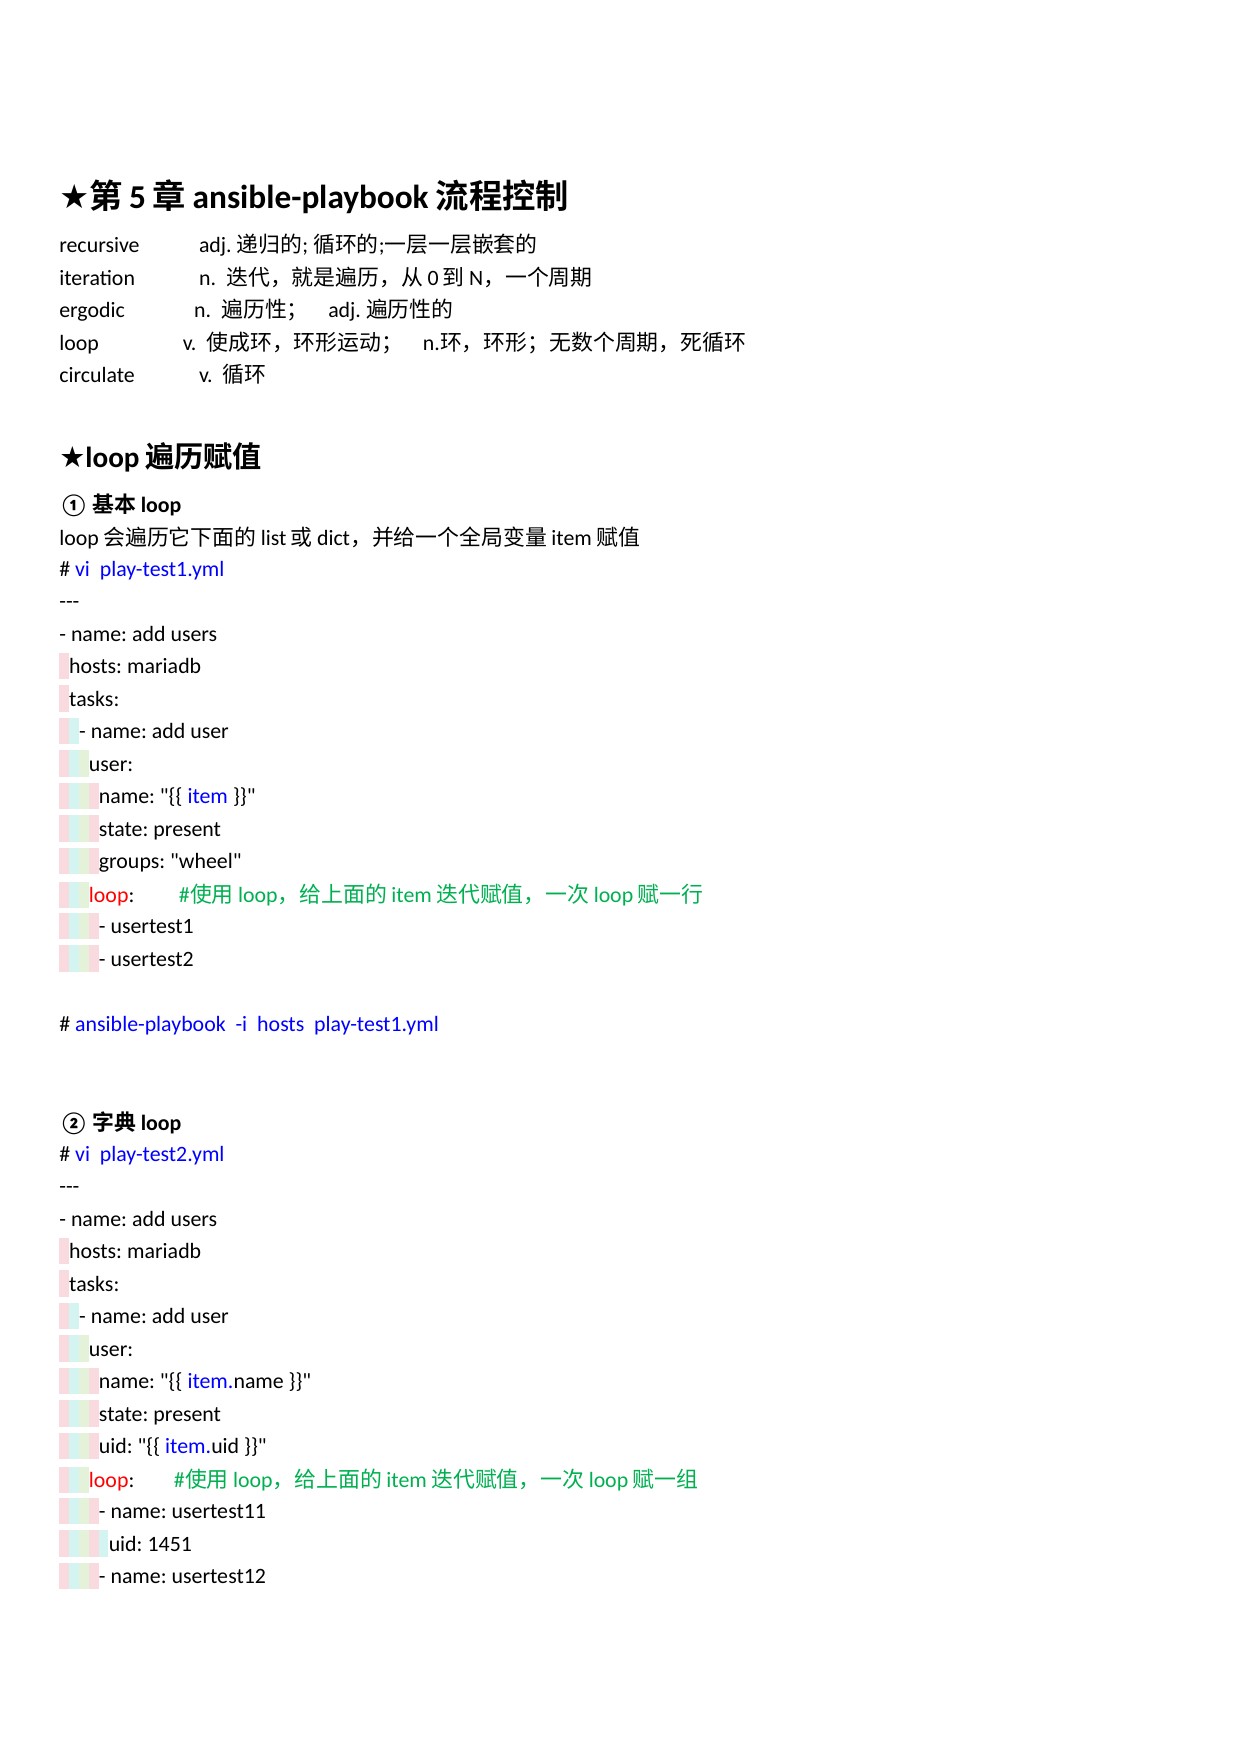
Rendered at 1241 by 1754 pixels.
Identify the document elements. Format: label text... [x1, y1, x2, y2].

text recursive adj. 递归的; 循环的;一层一层嵌套的 [59, 227, 1181, 259]
text iteration n. 迭代，就是遍历，从0到N，一个周期 [59, 259, 1181, 292]
text state: present [59, 1397, 1181, 1429]
text - name: add users [59, 1202, 1181, 1234]
text circulate v. 循环 [59, 357, 1181, 389]
text groups: "wheel" [59, 844, 1181, 877]
text # vi play-test1.yml [59, 552, 1181, 584]
text ★loop遍历赋值 [59, 422, 1181, 487]
text uid: 1451 [59, 1527, 1181, 1559]
text --- [59, 1169, 1181, 1202]
text tasks: [59, 682, 1181, 714]
text ★第5章ansible-playbook流程控制 [59, 162, 1181, 227]
text hosts: mariadb [59, 649, 1181, 682]
text --- [59, 584, 1181, 617]
text - name: add users [59, 617, 1181, 649]
text - name: add user [59, 1299, 1181, 1332]
text state: present [59, 812, 1181, 844]
text ergodic n. 遍历性； adj. 遍历性的 [59, 292, 1181, 324]
text loop: #使用loop，给上面的item迭代赋值，一次loop赋一组 [59, 1462, 1181, 1494]
text loop v. 使成环，环形运动； n.环，环形；无数个周期，死循环 [59, 324, 1181, 357]
text - usertest2 [59, 942, 1181, 974]
text name: "{{ item.name }}" [59, 1364, 1181, 1397]
text user: [59, 1332, 1181, 1364]
text ②字典loop [59, 1104, 1181, 1137]
text # vi play-test2.yml [59, 1137, 1181, 1169]
text - name: usertest12 [59, 1559, 1181, 1592]
text ①基本loop [59, 487, 1181, 519]
text - name: usertest11 [59, 1494, 1181, 1527]
text uid: "{{ item.uid }}" [59, 1429, 1181, 1462]
text tasks: [59, 1267, 1181, 1299]
text loop: #使用loop，给上面的item迭代赋值，一次loop赋一行 [59, 877, 1181, 909]
text - name: add user [59, 714, 1181, 747]
text - usertest1 [59, 909, 1181, 942]
text hosts: mariadb [59, 1234, 1181, 1267]
text user: [59, 747, 1181, 779]
text name: "{{ item }}" [59, 779, 1181, 812]
text # ansible-playbook -i hosts play-test1.yml [59, 1007, 1181, 1039]
text loop会遍历它下面的list或dict，并给一个全局变量item赋值 [59, 519, 1181, 552]
